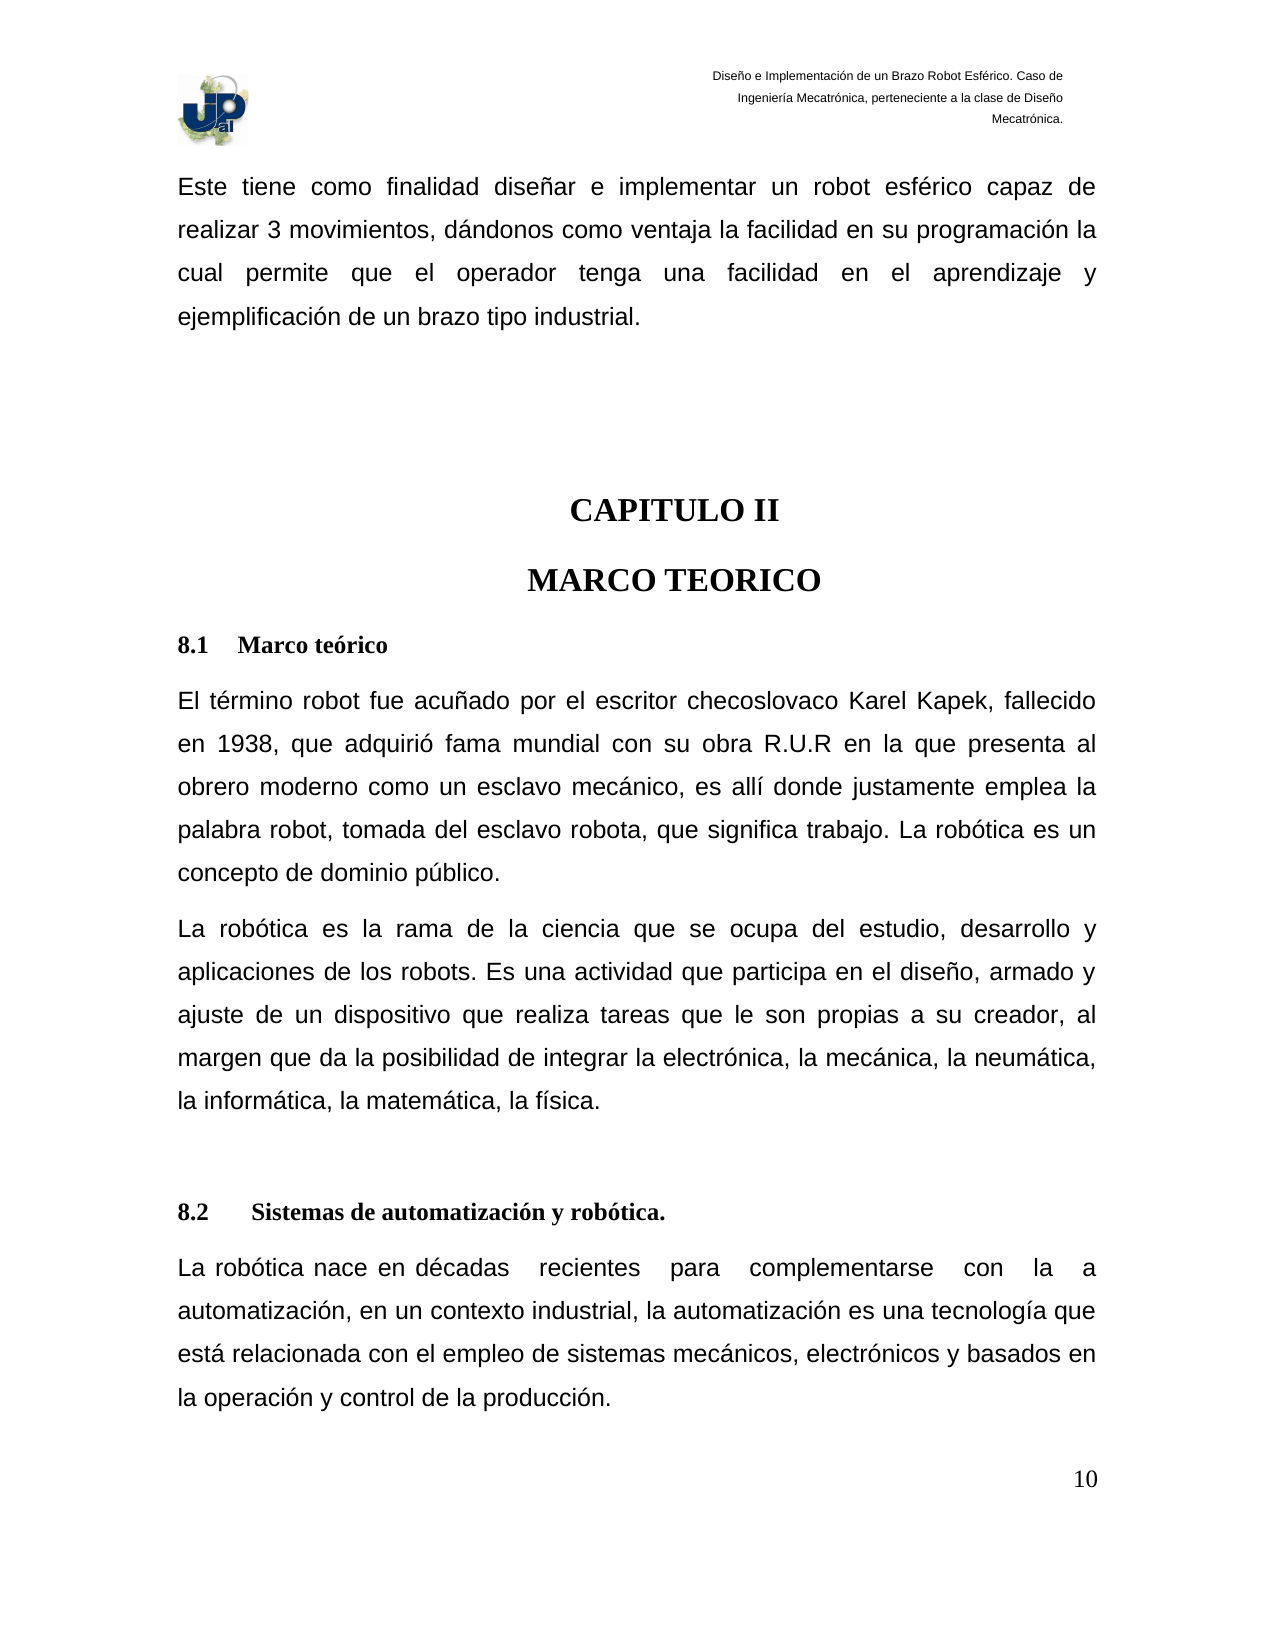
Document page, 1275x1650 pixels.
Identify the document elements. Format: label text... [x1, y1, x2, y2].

subtitle MARCO TEORICO [177, 560, 1098, 598]
subtitle CAPITULO II [177, 490, 1098, 528]
text El término robot fue acuñado por el escritor checoslovaco Karel Kapek, fallecido en 1938, que adquirió fama mundial con su obra R.U.R en la que presenta al obrero moderno como un esclavo mecánico, es allí donde justamente emplea la palabra robot, tomada del esclavo robota, que significa trabajo. La robótica es un concepto de dominio público. [177, 686, 1098, 887]
text La robótica nace en décadas recientes para complementarse con la a automatización, en un contexto industrial, la automatización es una tecnología que está relacionada con el empleo de sistemas mecánicos, electrónicos y basados en la operación y control de la producción. [177, 1253, 1098, 1411]
subtitle Marco teórico [177, 630, 1098, 659]
text La robótica es la rama de la ciencia que se ocupa del estudio, desarrollo y aplicaciones de los robots. Es una actividad que participa en el diseño, armado y ajuste de un dispositivo que realiza tareas que le son propias a su creador, al margen que da la posibilidad de integrar la electrónica, la mecánica, la neumática, la informática, la matemática, la física. [177, 914, 1098, 1115]
text Este tiene como finalidad diseñar e implementar un robot esférico capaz de realizar 3 movimientos, dándonos como ventaja la facilidad en su programación la cual permite que el operador tenga una facilidad en el aprendizaje y ejemplificación de un brazo tipo industrial. [177, 172, 1098, 330]
picture [177, 75, 249, 146]
subtitle Sistemas de automatización y robótica. [177, 1197, 1098, 1226]
